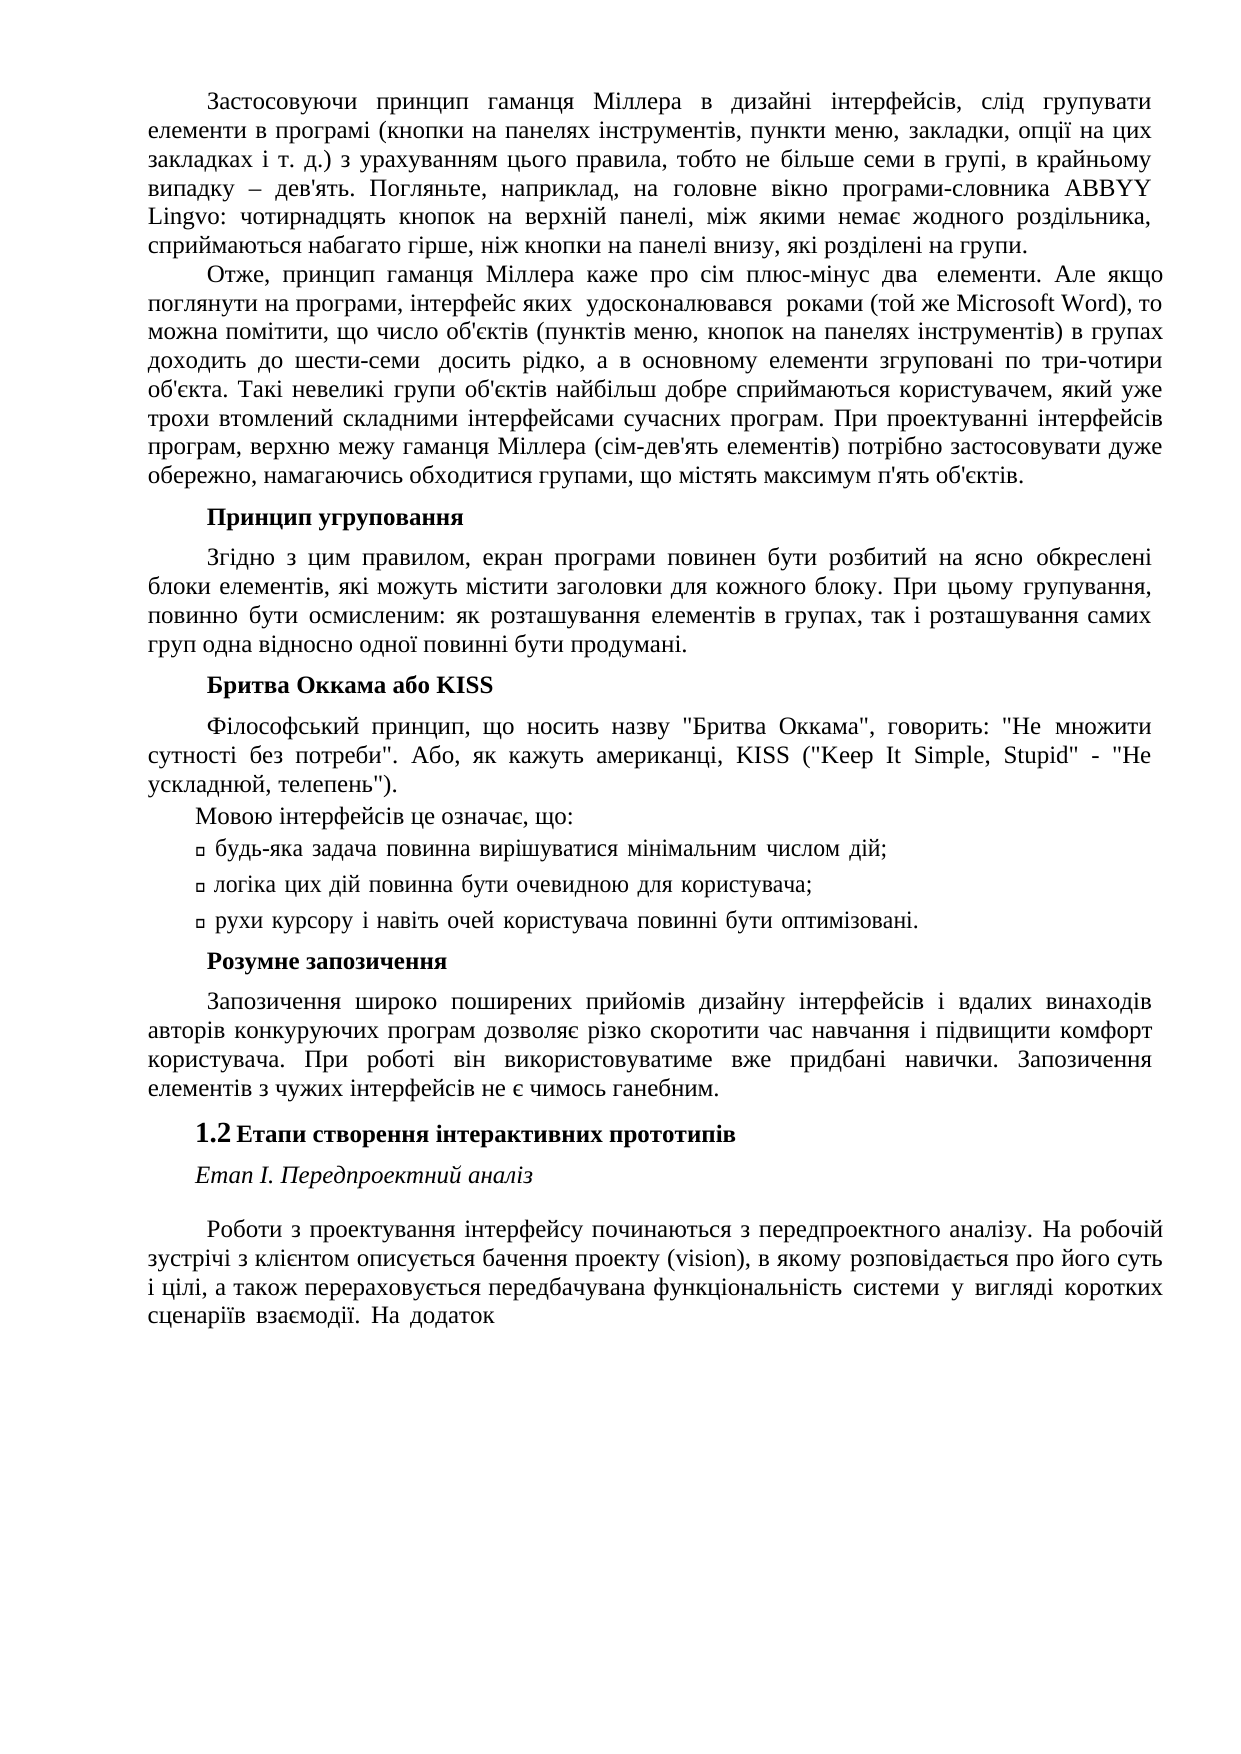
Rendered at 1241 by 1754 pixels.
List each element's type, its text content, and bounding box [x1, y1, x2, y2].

text логіка цих дій повинна бути очевидною для користувача; [195, 864, 1163, 899]
text будь-яка задача повинна вирішуватися мінімальним числом дій; [195, 833, 1163, 864]
text рухи курсору і навіть очей користувача повинні бути оптимізовані. [195, 899, 1163, 935]
text Етап I. Передпроектний аналіз [195, 1160, 1163, 1189]
text Застосовуючи принцип гаманця Міллера в дизайні інтерфейсів, слід групувати елементи в програмі (кнопки на панелях інструментів, пункти меню, закладки, опції на цих закладках і т. д.) з урахуванням цього правила, тобто не більше семи в групі, в крайньому випадку – дев'ять. Погляньте, наприклад, на головне вікно програми-словника ABBYY Lingvo: чотирнадцять кнопок на верхній панелі, між якими немає жодного роздільника, сприймаються набагато гірше, ніж кнопки на панелі внизу, які розділені на групи. [148, 86, 1152, 259]
text Отже, принцип гаманця Міллера каже про сім плюс-мінус два елементи. Але якщо поглянути на програми, інтерфейс яких удосконалювався роками (той же Microsoft Word), то можна помітити, що число об'єктів (пунктів меню, кнопок на панелях інструментів) в групах доходить до шести-семи досить рідко, а в основному елементи згруповані по три-чотири об'єкта. Такі невеликі групи об'єктів найбільш добре сприймаються користувачем, який уже трохи втомлений складними інтерфейсами сучасних програм. При проектуванні інтерфейсів програм, верхню межу гаманця Міллера (сім-дев'ять елементів) потрібно застосовувати дуже обережно, намагаючись обходитися групами, що містять максимум п'ять об'єктів. [148, 259, 1163, 489]
text Мовою інтерфейсів це означає, що: [195, 798, 1163, 831]
text Запозичення широко поширених прийомів дизайну інтерфейсів і вдалих винаходів авторів конкуруючих програм дозволяє різко скоротити час навчання і підвищити комфорт користувача. При роботі він використовуватиме вже придбані навички. Запозичення елементів з чужих інтерфейсів не є чимось ганебним. [148, 986, 1152, 1101]
subtitle Принцип угруповання [207, 502, 1163, 530]
text Філософський принцип, що носить назву "Бритва Оккама", говорить: "Не множити сутності без потреби". Або, як кажуть американці, KISS ("Keep It Simple, Stupid" - "He ускладнюй, телепень"). [148, 711, 1152, 798]
subtitle Етапи створення інтерактивних прототипів [195, 1115, 1163, 1148]
subtitle Бритва Оккама або KISS [207, 671, 1163, 699]
text Роботи з проектування інтерфейсу починаються з передпроектного аналізу. На робочій зустрічі з клієнтом описується бачення проекту (vision), в якому розповідається про його суть і цілі, а також перераховується передбачувана функціональність системи у вигляді коротких сценаріїв взаємодії. На додаток [147, 1214, 1163, 1329]
subtitle Розумне запозичення [207, 946, 1163, 974]
text Згідно з цим правилом, екран програми повинен бути розбитий на ясно обкреслені блоки елементів, які можуть містити заголовки для кожного блоку. При цьому групування, повинно бути осмисленим: як розташування елементів в групах, так і розташування самих груп одна відносно одної повинні бути продумані. [148, 542, 1152, 657]
